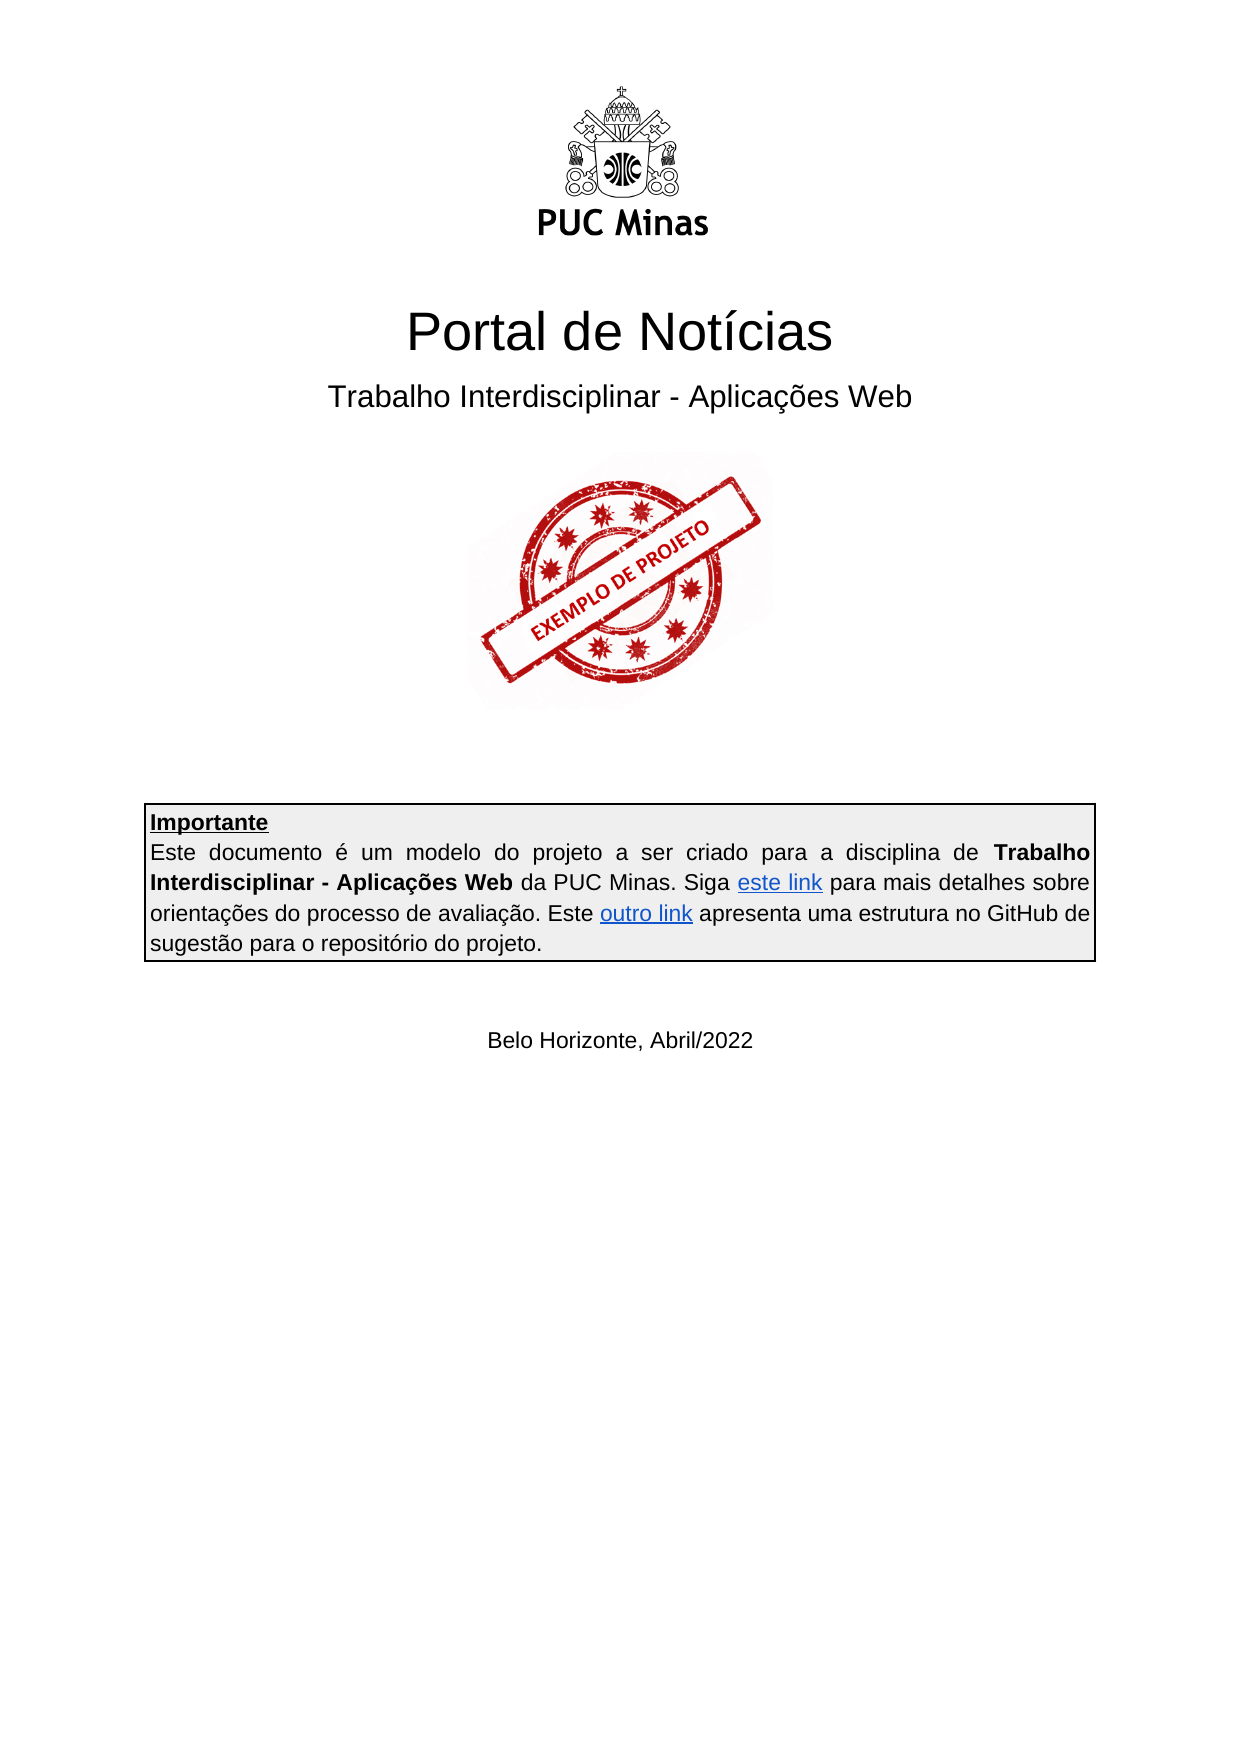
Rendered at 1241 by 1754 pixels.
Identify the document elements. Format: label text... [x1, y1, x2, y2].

picture [511, 73, 730, 247]
subtitle Trabalho Interdisciplinar - Aplicações Web [150, 378, 1090, 414]
picture [467, 452, 773, 709]
text Importante [146, 805, 1094, 833]
text Este documento é um modelo do projeto a ser criado para a disciplina de Trabalho Interdisciplinar - Aplicações Web da PUC Minas. Siga este link para mais detalhes sobre orientações do processo de avaliação. Este outro link apresenta uma estrutura no GitHub de sugestão para o repositório do projeto. [146, 833, 1094, 960]
text Belo Horizonte, Abril/2022 [150, 1027, 1090, 1053]
title Portal de Notícias [150, 300, 1090, 362]
